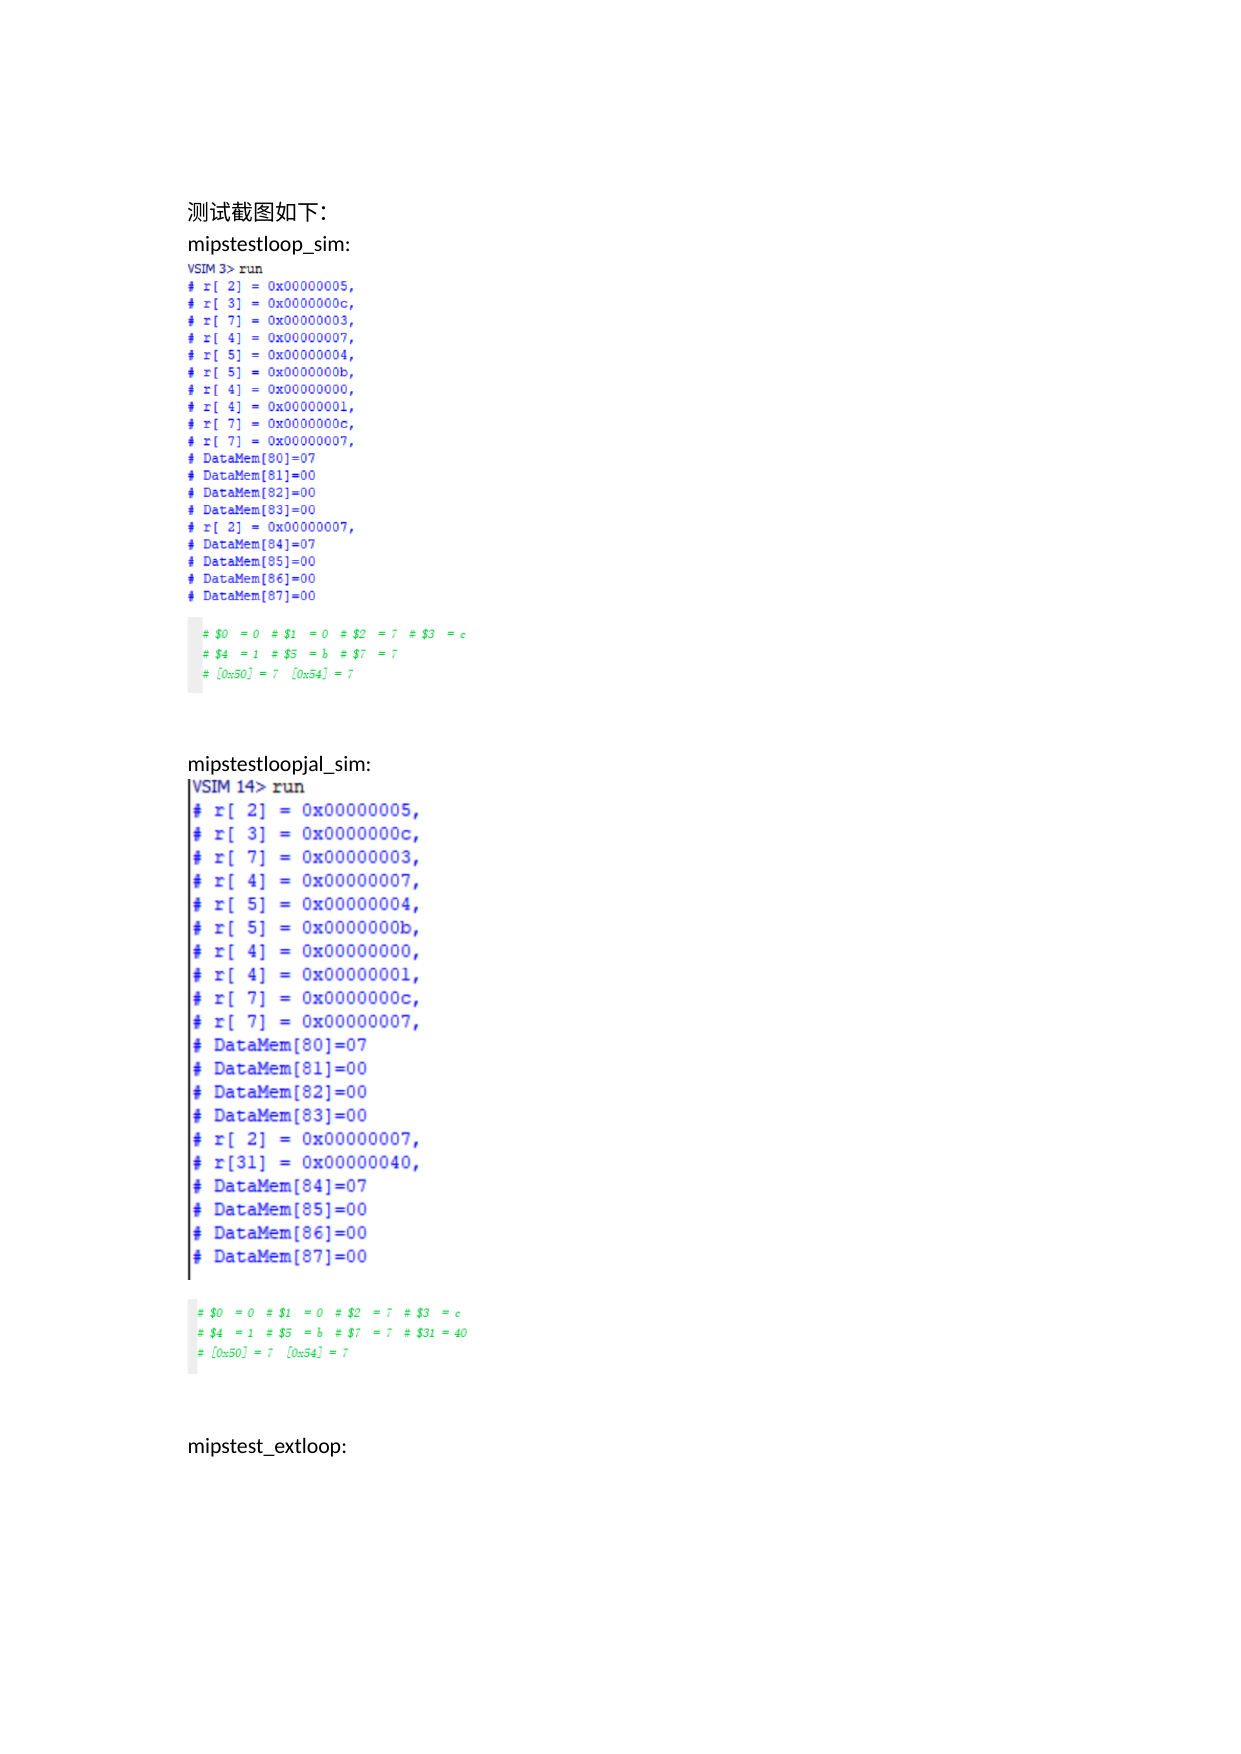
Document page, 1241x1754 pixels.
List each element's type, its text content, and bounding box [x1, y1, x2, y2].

picture [187, 617, 499, 693]
picture [187, 779, 489, 1280]
picture [187, 1299, 522, 1374]
text mipstestloopjal_sim: [187, 747, 1053, 779]
text mipstestloop_sim: [187, 227, 1053, 259]
text 测试截图如下： [187, 194, 1053, 227]
picture [187, 259, 412, 612]
text mipstest_extloop: [187, 1429, 1053, 1462]
